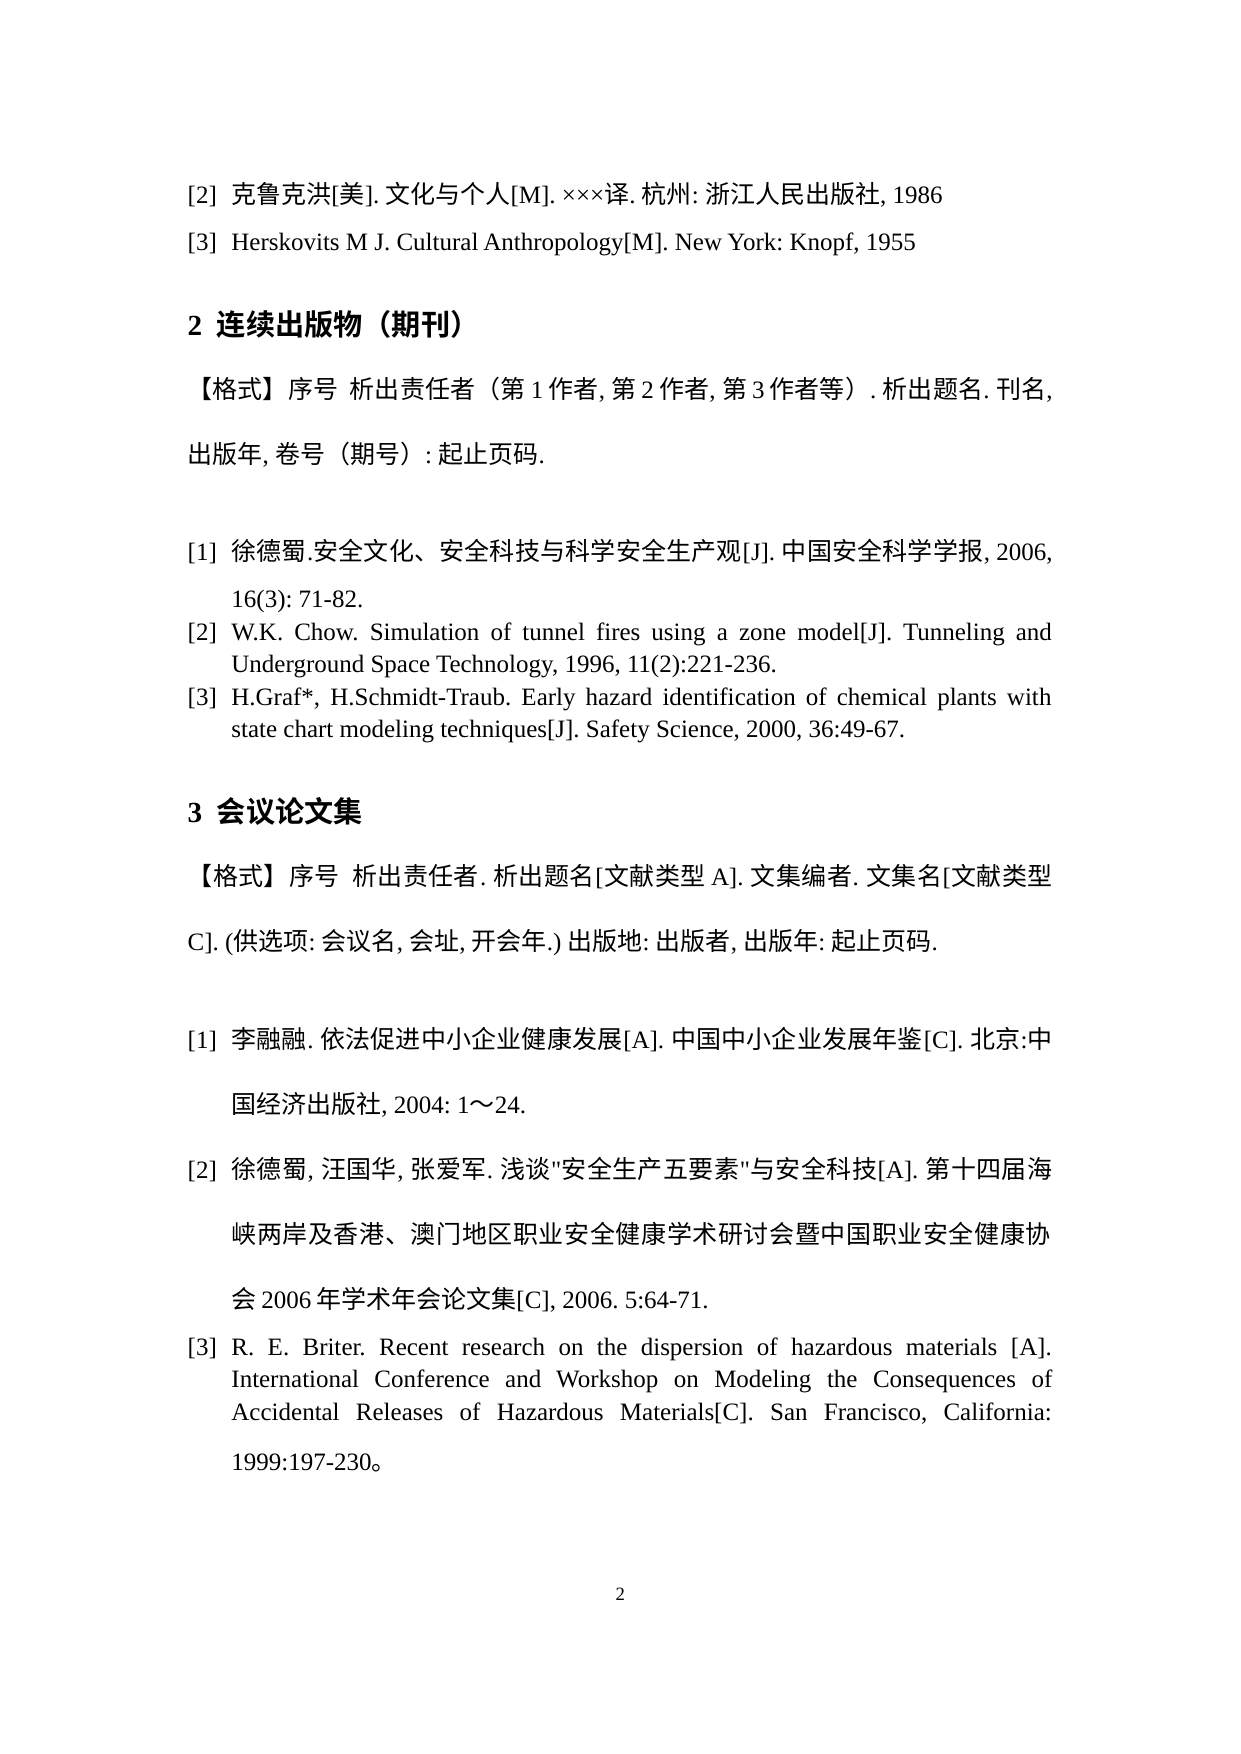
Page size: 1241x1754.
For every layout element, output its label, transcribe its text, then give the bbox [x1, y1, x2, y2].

list H.Graf*, H.Schmidt-Traub. Early hazard identification of chemical plants with state chart modeling techniques[J]. Safety Science, 2000, 36:49-67. [187, 680, 1053, 745]
text 【格式】序号 析出责任者. 析出题名[文献类型A]. 文集编者. 文集名[文献类型C]. (供选项: 会议名, 会址, 开会年.) 出版地: 出版者, 出版年: 起止页码. [187, 842, 1053, 972]
list 徐德蜀, 汪国华, 张爱军. 浅谈"安全生产五要素"与安全科技[A]. 第十四届海峡两岸及香港、澳门地区职业安全健康学术研讨会暨中国职业安全健康协会2006年学术年会论文集[C], 2006. 5:64-71. [187, 1135, 1053, 1330]
list Herskovits M J. Cultural Anthropology[M]. New York: Knopf, 1955 [187, 225, 1053, 257]
list 李融融. 依法促进中小企业健康发展[A]. 中国中小企业发展年鉴[C]. 北京:中国经济出版社, 2004: 1～24. [187, 1005, 1053, 1135]
list 克鲁克洪[美]. 文化与个人[M]. ×××译. 杭州: 浙江人民出版社, 1986 [187, 160, 1053, 225]
text 3 会议论文集 [187, 777, 1053, 842]
text 2 连续出版物（期刊） [187, 290, 1053, 355]
list W.K. Chow. Simulation of tunnel fires using a zone model[J]. Tunneling and Underground Space Technology, 1996, 11(2):221-236. [187, 615, 1053, 680]
text 【格式】序号 析出责任者（第1作者, 第2作者, 第3作者等）. 析出题名. 刊名, 出版年, 卷号（期号）: 起止页码. [187, 355, 1053, 485]
list R. E. Briter. Recent research on the dispersion of hazardous materials [A]. International Conference and Workshop on Modeling the Consequences of Accidental Releases of Hazardous Materials[C]. San Francisco, California: 1999:197-230。 [187, 1330, 1053, 1492]
list 徐德蜀.安全文化、安全科技与科学安全生产观[J]. 中国安全科学学报, 2006, 16(3): 71-82. [187, 517, 1053, 615]
